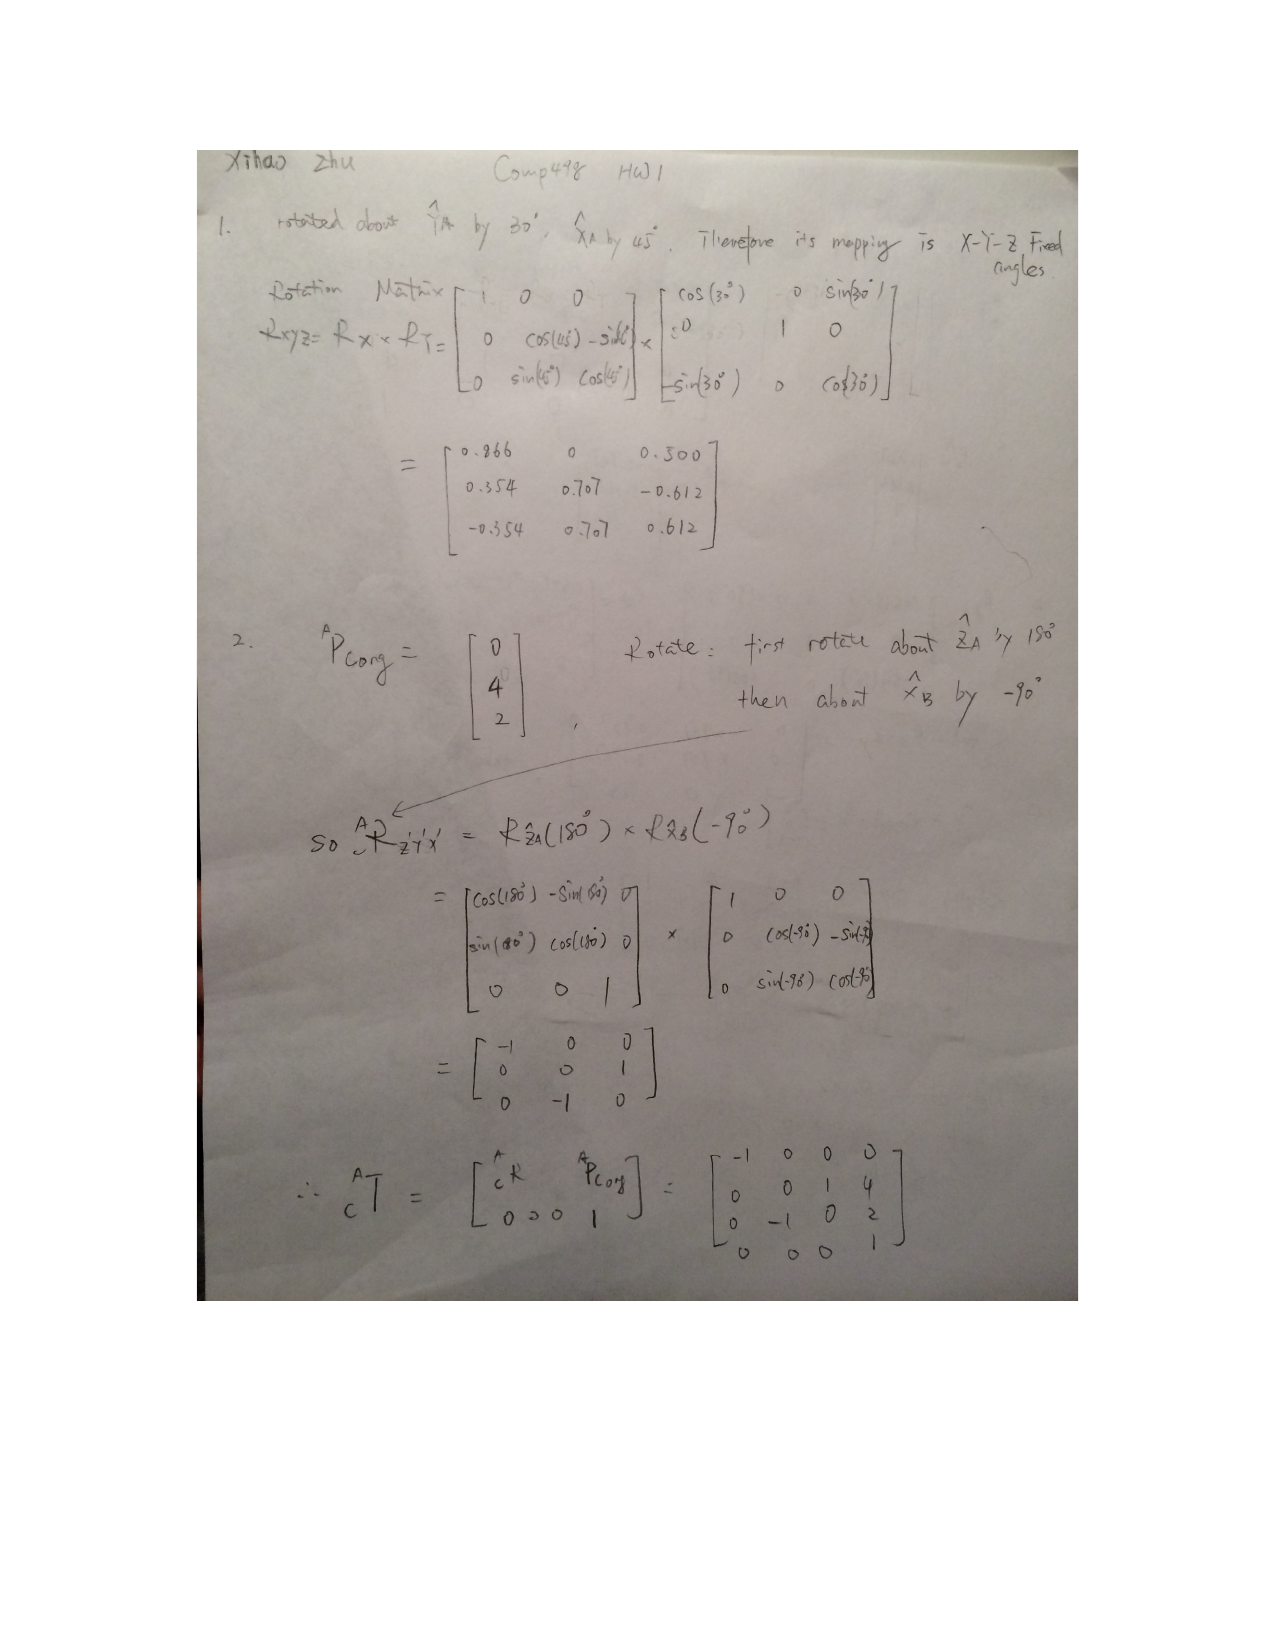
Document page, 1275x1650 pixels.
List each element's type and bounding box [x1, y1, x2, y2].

picture [197, 150, 1078, 1301]
